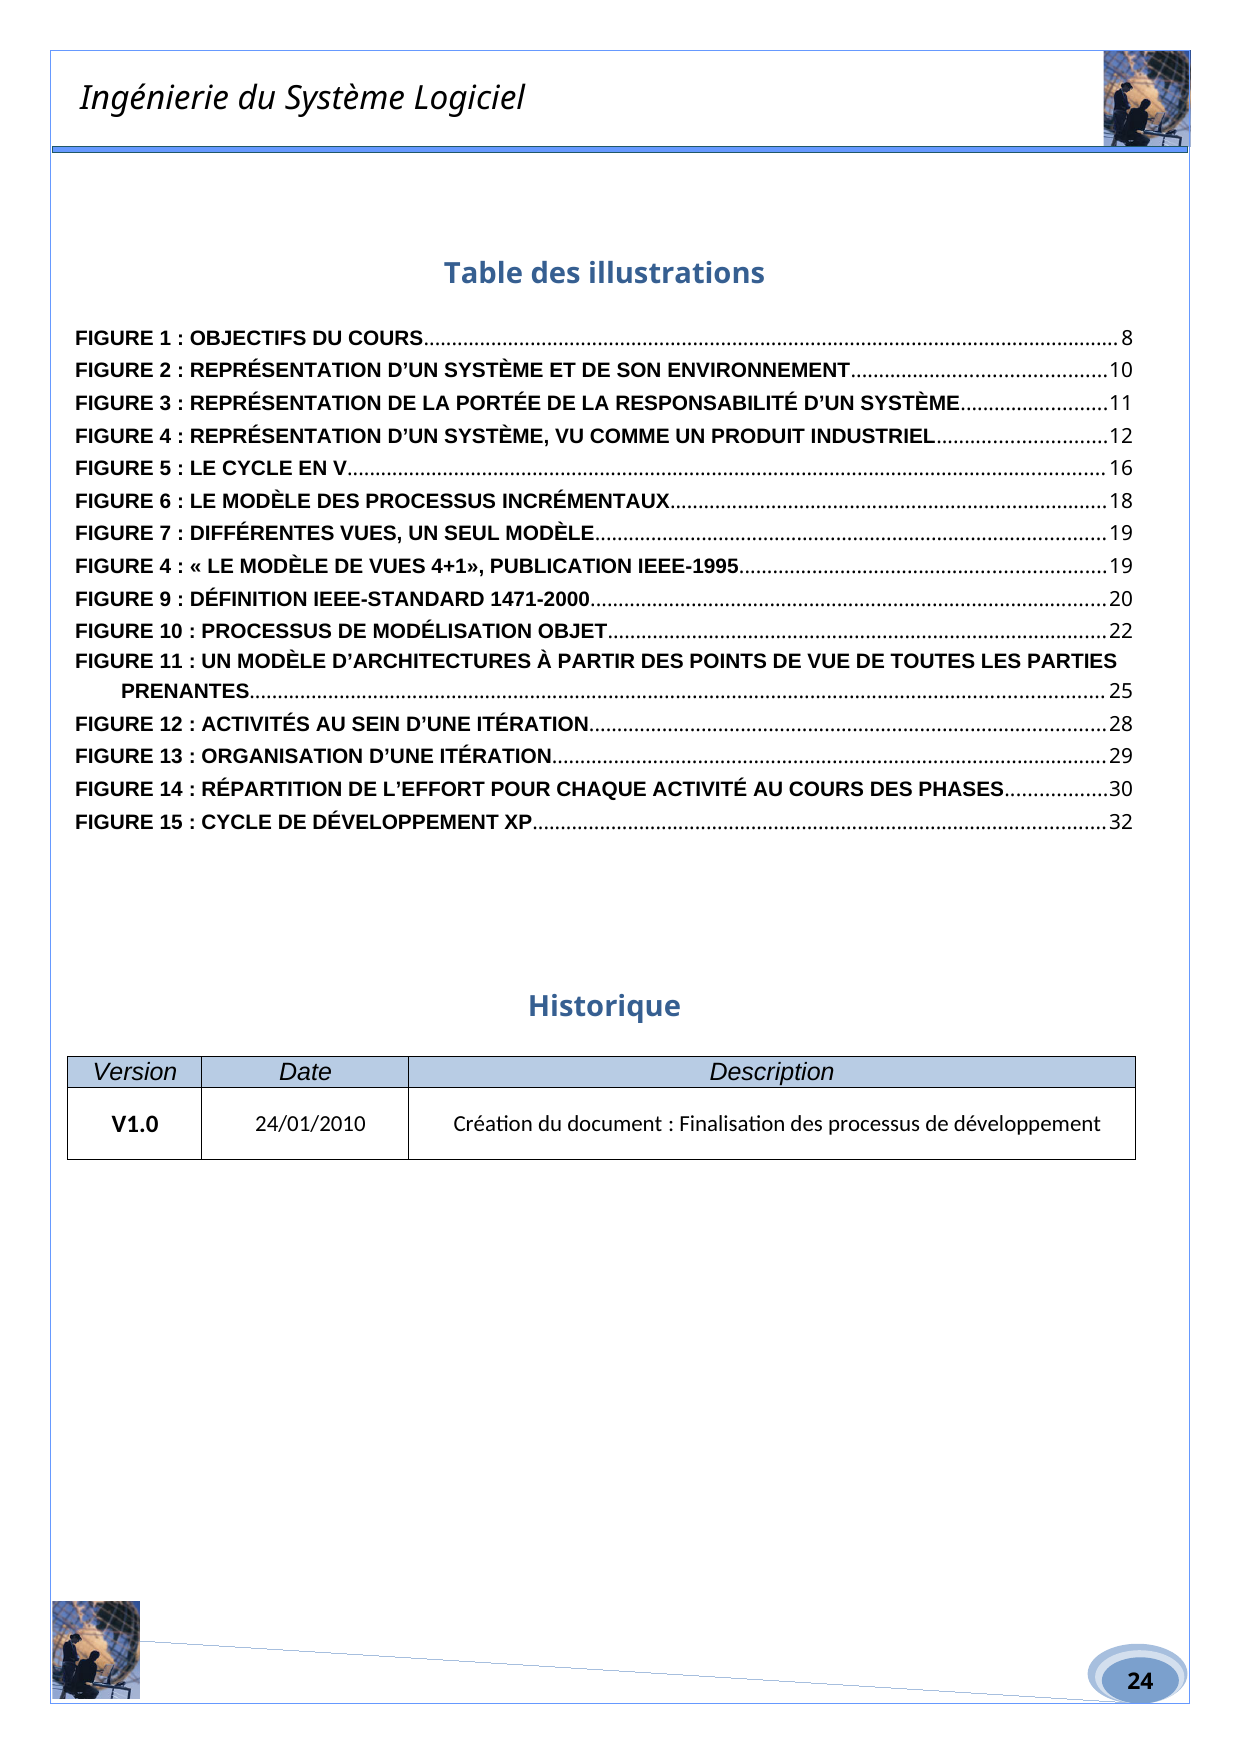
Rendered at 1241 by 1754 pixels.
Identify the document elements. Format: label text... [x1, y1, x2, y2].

list Historique [75, 985, 1134, 1025]
text Figure 15 : Cycle de développement XP 32 [75, 807, 1134, 835]
list Table des illustrations [75, 252, 1134, 292]
table_cell 24/01/2010 [202, 1088, 408, 1159]
table_header Description [409, 1057, 1135, 1087]
text Figure 9 : Définition IEEE-standard 1471-2000 20 [75, 584, 1134, 612]
text Figure 11 : Un modèle d’architectures à partir des points de vue de toutes les parties prenantes 25 [75, 649, 1134, 705]
text Figure 5 : Le cycle en V 16 [75, 453, 1134, 482]
table_header Version [68, 1057, 201, 1087]
text Figure 3 : Représentation de la portée de la responsabilité d’un système 11 [75, 388, 1134, 417]
text Figure 1 : Objectifs du cours 8 [75, 323, 1134, 351]
text Figure 2 : Représentation d’un système et de son environnement 10 [75, 356, 1134, 384]
text Figure 13 : Organisation d’une itération 29 [75, 742, 1134, 770]
table_cell Création du document : Finalisation des processus de développement [409, 1088, 1135, 1159]
text Figure 6 : Le modèle des processus incrémentaux 18 [75, 486, 1134, 514]
text Figure 14 : Répartition de l’effort pour chaque activité au cours des phases 30 [75, 774, 1134, 803]
text Figure 4 : Représentation d’un système, vu comme un produit industriel 12 [75, 421, 1134, 449]
text Figure 12 : Activités au sein d’une itération 28 [75, 709, 1134, 737]
table_header Date [202, 1057, 408, 1087]
picture [1103, 51, 1189, 147]
table_cell V1.0 [68, 1088, 201, 1159]
text Figure 10 : Processus de modélisation objet 22 [75, 616, 1134, 645]
text Figure 4 : « Le modèle de vues 4+1», publication IEEE-1995 19 [75, 551, 1134, 579]
picture [52, 1601, 140, 1699]
text Figure 7 : Différentes vues, un seul modèle 19 [75, 518, 1134, 547]
